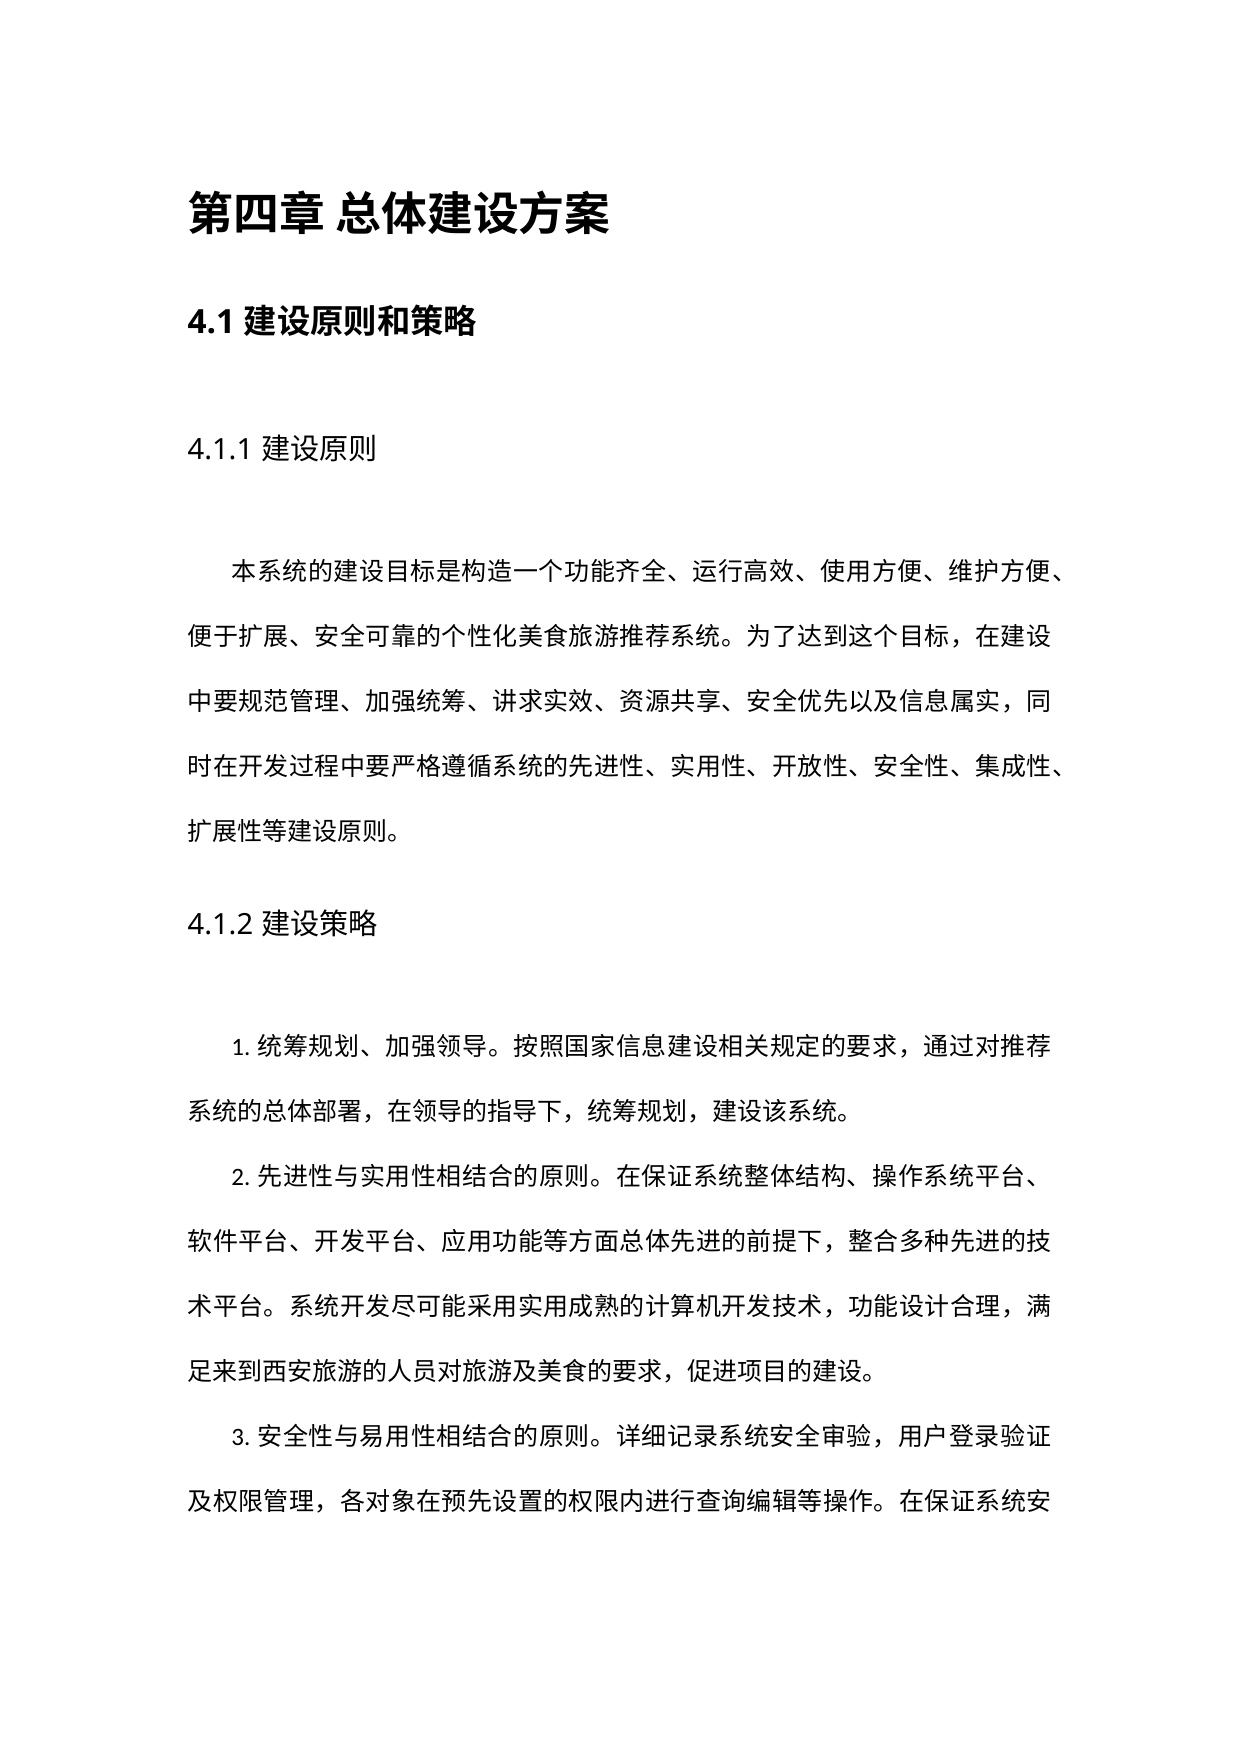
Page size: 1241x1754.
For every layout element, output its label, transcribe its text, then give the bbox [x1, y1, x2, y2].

text 2. 先进性与实用性相结合的原则。在保证系统整体结构、操作系统平台、软件平台、开发平台、应用功能等方面总体先进的前提下，整合多种先进的技术平台。系统开发尽可能采用实用成熟的计算机开发技术，功能设计合理，满足来到西安旅游的人员对旅游及美食的要求，促进项目的建设。 [187, 1142, 1053, 1402]
text 1. 统筹规划、加强领导。按照国家信息建设相关规定的要求，通过对推荐系统的总体部署，在领导的指导下，统筹规划，建设该系统。 [187, 1012, 1053, 1142]
text 本系统的建设目标是构造一个功能齐全、运行高效、使用方便、维护方便、便于扩展、安全可靠的个性化美食旅游推荐系统。为了达到这个目标，在建设中要规范管理、加强统筹、讲求实效、资源共享、安全优先以及信息属实，同时在开发过程中要严格遵循系统的先进性、实用性、开放性、安全性、集成性、扩展性等建设原则。 [187, 537, 1053, 862]
text 4.1.1 建设原则 [187, 414, 1053, 479]
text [187, 1402, 1053, 1532]
text 第四章 总体建设方案 [187, 162, 1053, 259]
text 4.1 建设原则和策略 [187, 287, 1053, 352]
text 4.1.2 建设策略 [187, 889, 1053, 954]
